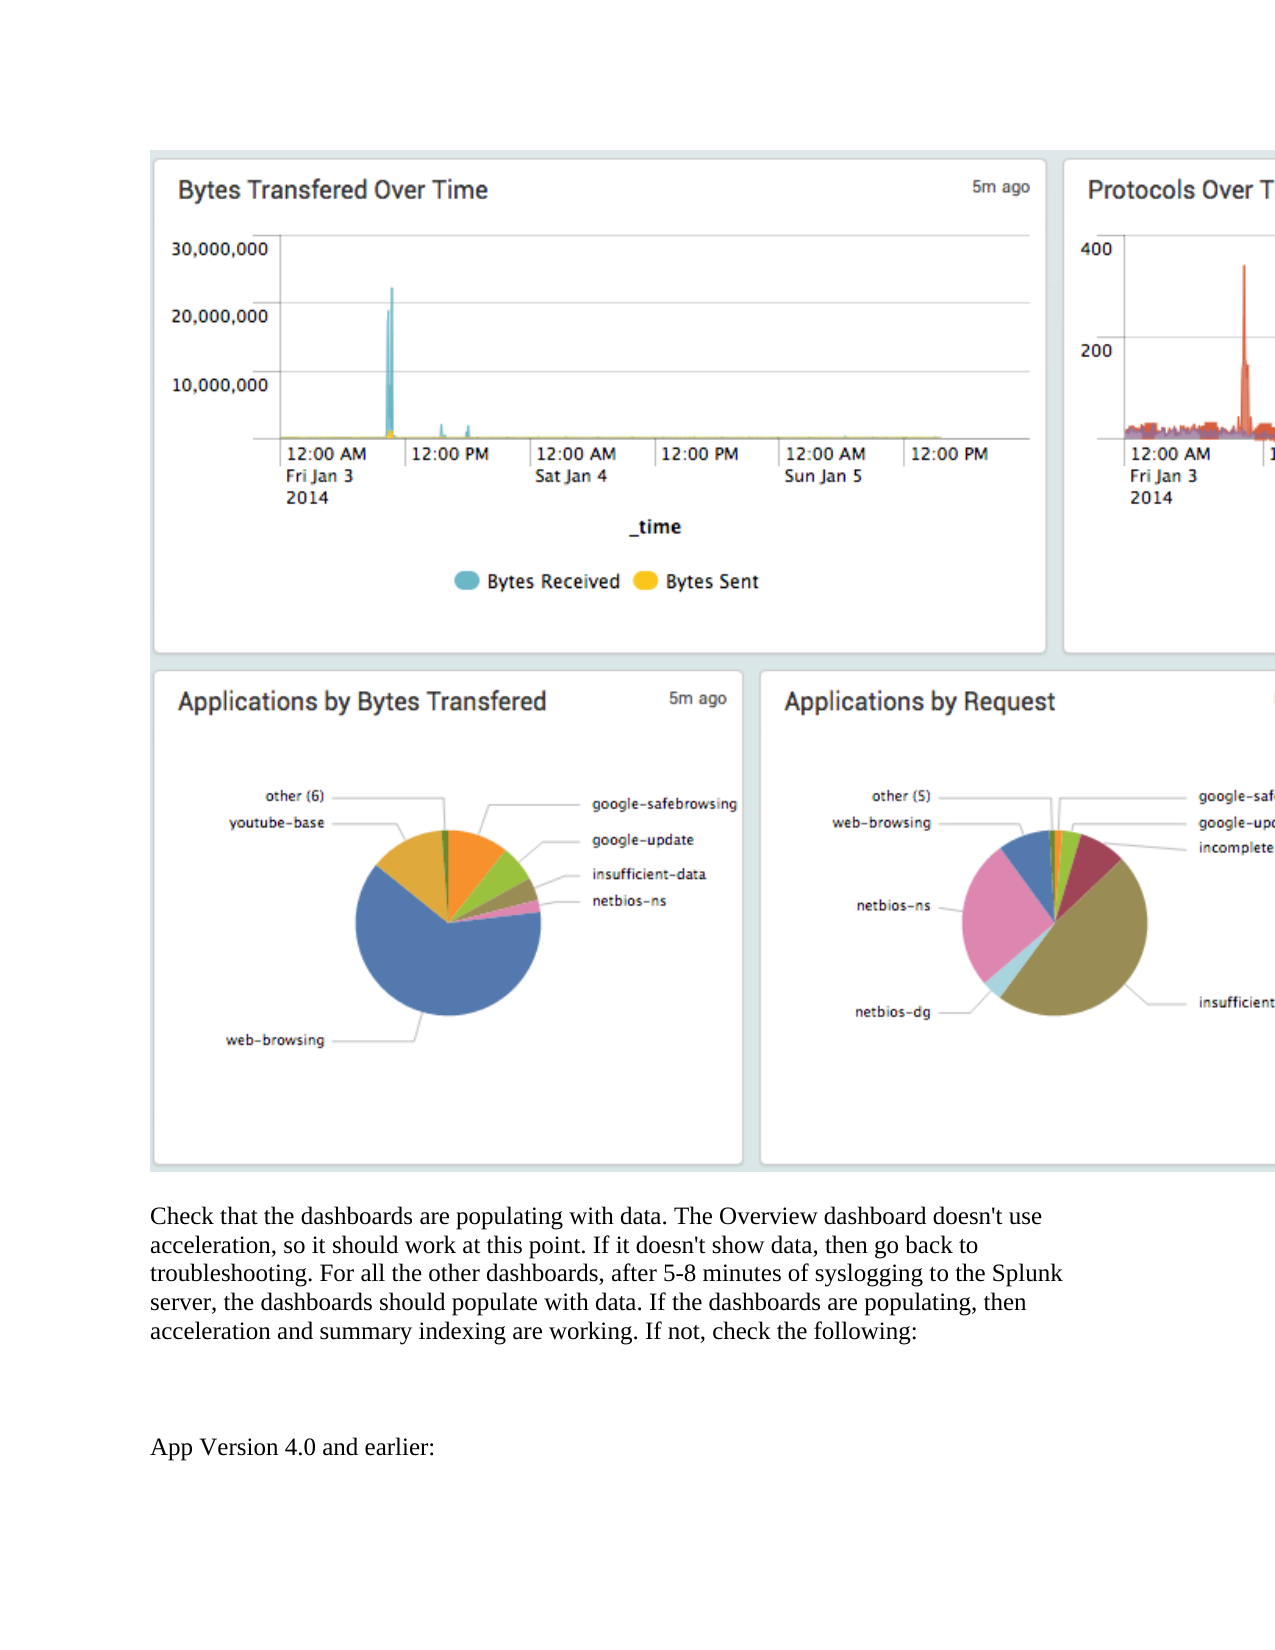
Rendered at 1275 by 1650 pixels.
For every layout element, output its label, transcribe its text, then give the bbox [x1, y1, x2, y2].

text App Version 4.0 and earlier: [150, 1432, 1125, 1461]
picture [150, 150, 1275, 1172]
text Check that the dashboards are populating with data. The Overview dashboard doesn't use acceleration, so it should work at this point. If it doesn't show data, then go back to troubleshooting. For all the other dashboards, after 5-8 minutes of syslogging to the Splunk server, the dashboards should populate with data. If the dashboards are populating, then acceleration and summary indexing are working. If not, check the following: [150, 1201, 1125, 1345]
